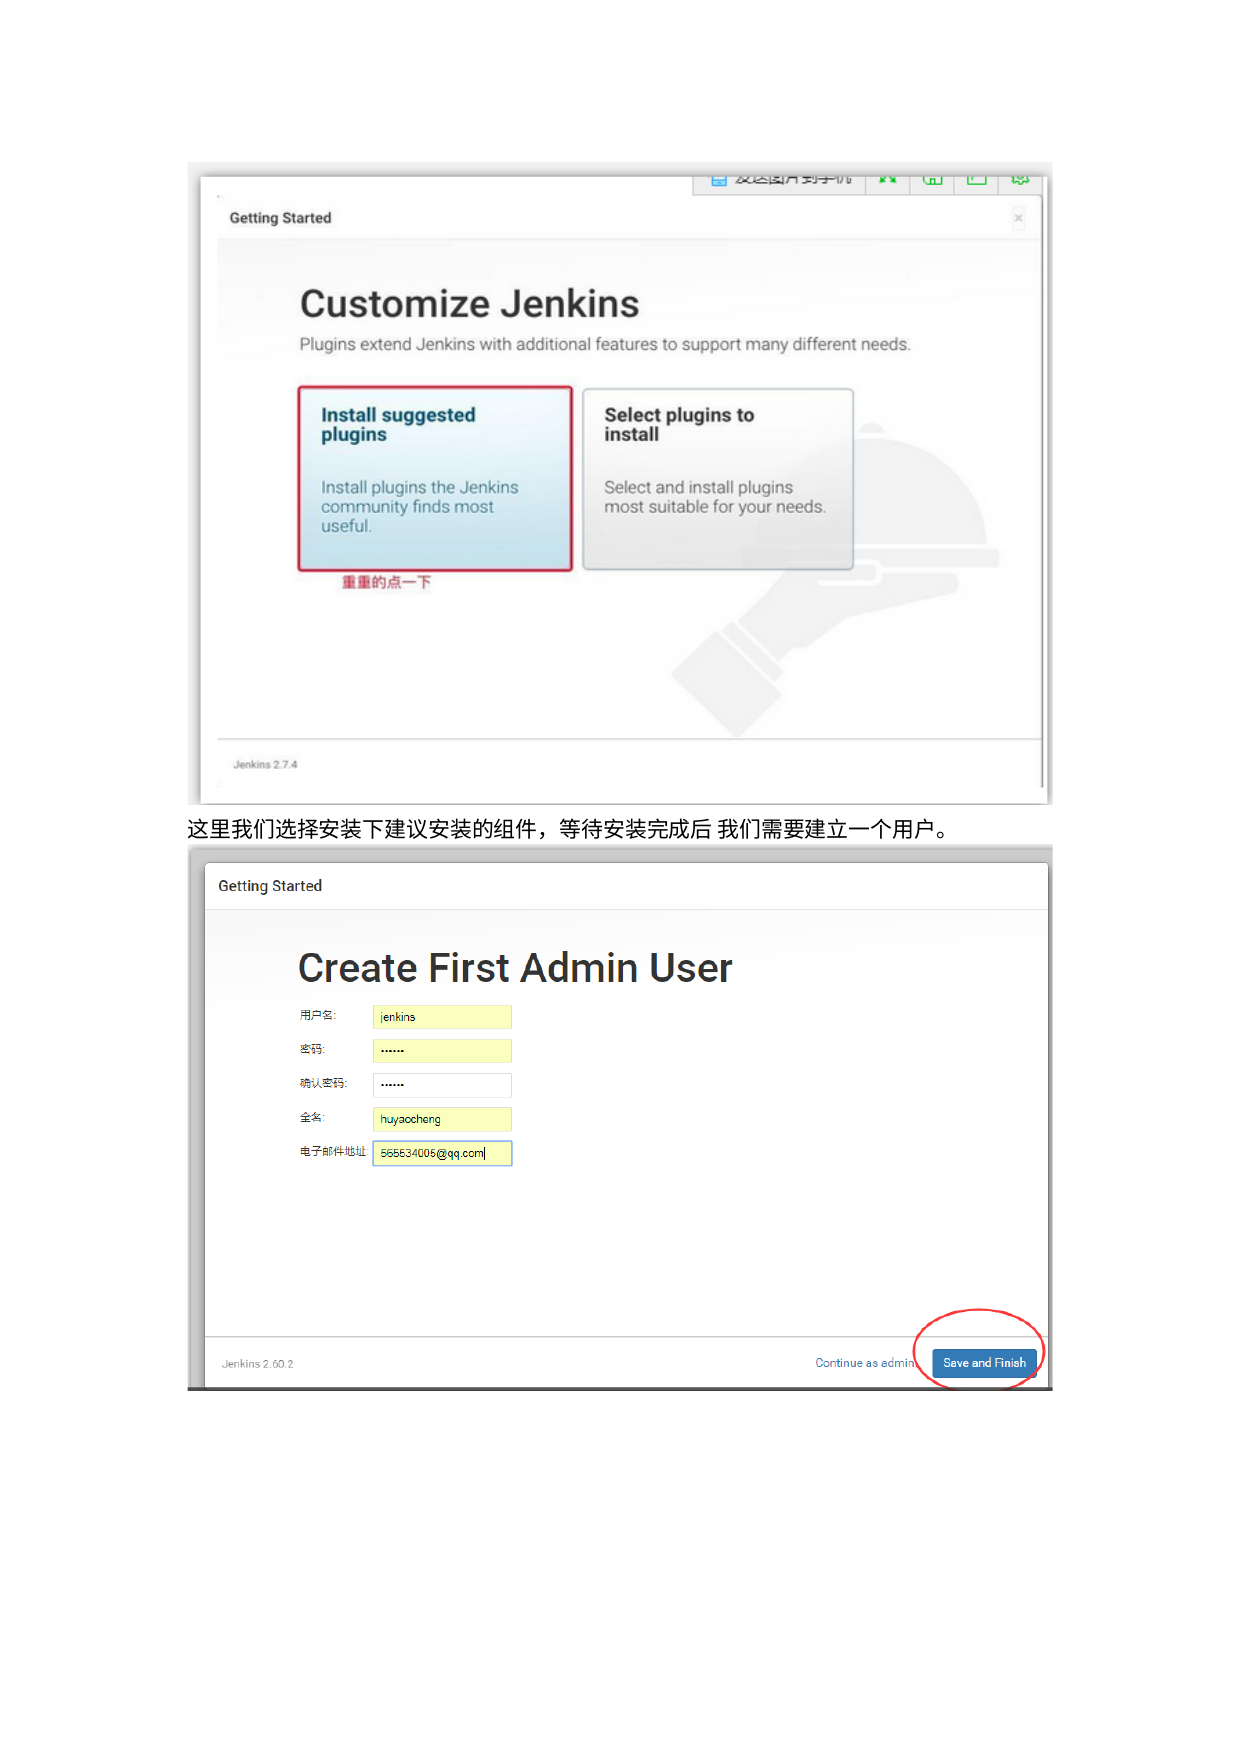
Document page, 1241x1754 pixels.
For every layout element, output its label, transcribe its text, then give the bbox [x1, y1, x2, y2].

picture [187, 844, 1053, 1391]
picture [187, 162, 1053, 805]
text 这里我们选择安装下建议安装的组件，等待安装完成后 我们需要建立一个用户。 [187, 812, 1053, 844]
